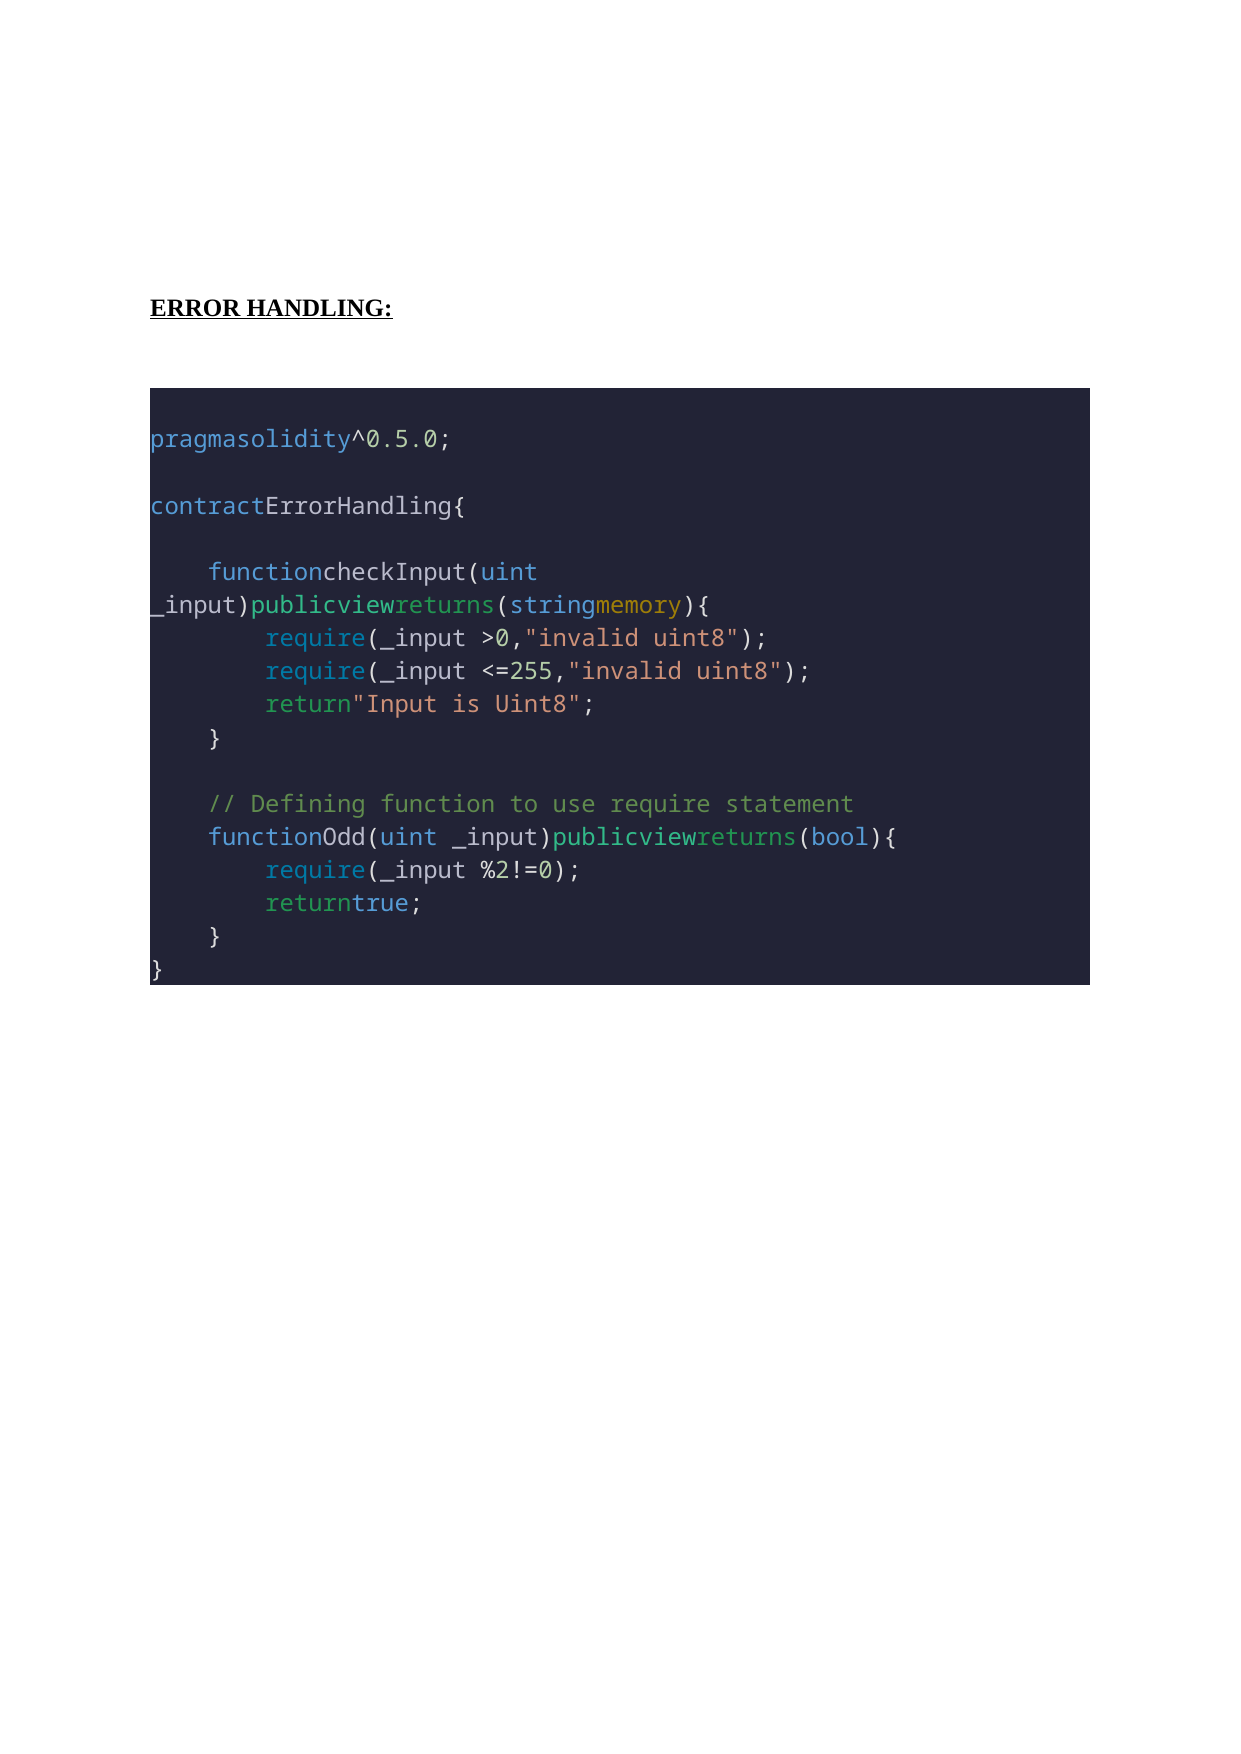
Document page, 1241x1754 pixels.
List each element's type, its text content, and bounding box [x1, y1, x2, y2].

text // Defining function to use require statement [150, 786, 1090, 819]
text ERROR HANDLING: [150, 293, 1090, 322]
text contractErrorHandling{ [150, 488, 1090, 521]
text returntrue; [150, 885, 1090, 918]
text require(_input >0,"invalid uint8"); [150, 620, 1090, 653]
text require(_input <=255,"invalid uint8"); [150, 653, 1090, 687]
text require(_input %2!=0); [150, 852, 1090, 885]
text } [150, 720, 1090, 753]
text } [150, 952, 1090, 985]
text functionOdd(uint _input)publicviewreturns(bool){ [150, 819, 1090, 852]
text return"Input is Uint8"; [150, 687, 1090, 720]
text functioncheckInput(uint _input)publicviewreturns(stringmemory){ [150, 554, 1090, 620]
text } [150, 918, 1090, 952]
text pragmasolidity^0.5.0; [150, 422, 1090, 455]
